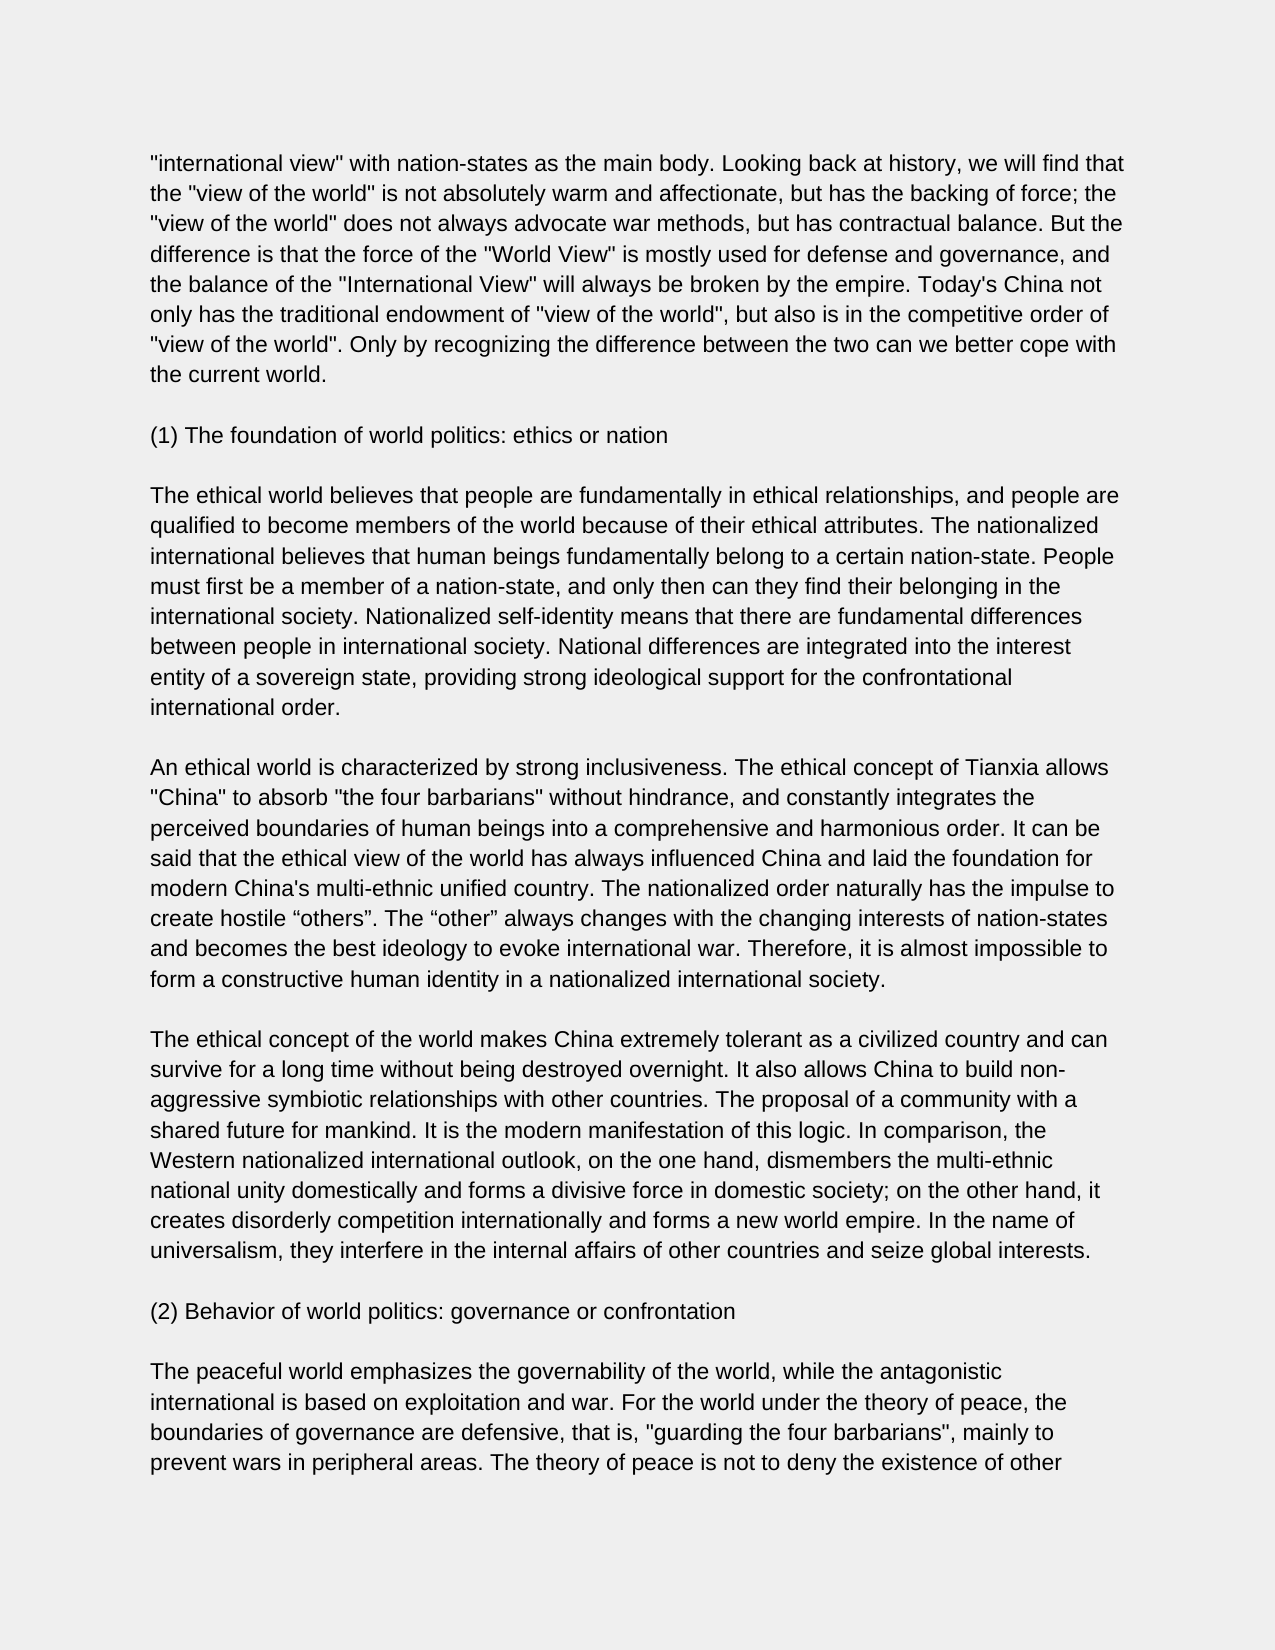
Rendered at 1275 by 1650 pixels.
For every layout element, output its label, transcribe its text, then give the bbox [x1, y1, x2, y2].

text The ethical concept of the world makes China extremely tolerant as a civilized country and can survive for a long time without being destroyed overnight. It also allows China to build non-aggressive symbiotic relationships with other countries. The proposal of a community with a shared future for mankind. It is the modern manifestation of this logic. In comparison, the Western nationalized international outlook, on the one hand, dismembers the multi-ethnic national unity domestically and forms a divisive force in domestic society; on the other hand, it creates disorderly competition internationally and forms a new world empire. In the name of universalism, they interfere in the internal affairs of other countries and seize global interests. [150, 1026, 1125, 1264]
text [150, 150, 1125, 388]
text The ethical world believes that people are fundamentally in ethical relationships, and people are qualified to become members of the world because of their ethical attributes. The nationalized international believes that human beings fundamentally belong to a certain nation-state. People must first be a member of a nation-state, and only then can they find their belonging in the international society. Nationalized self-identity means that there are fundamental differences between people in international society. National differences are integrated into the interest entity of a sovereign state, providing strong ideological support for the confrontational international order. [150, 482, 1125, 720]
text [150, 1358, 1125, 1475]
text (2) Behavior of world politics: governance or confrontation [150, 1298, 1125, 1324]
text (1) The foundation of world politics: ethics or nation [150, 422, 1125, 448]
text An ethical world is characterized by strong inclusiveness. The ethical concept of Tianxia allows "China" to absorb "the four barbarians" without hindrance, and constantly integrates the perceived boundaries of human beings into a comprehensive and harmonious order. It can be said that the ethical view of the world has always influenced China and laid the foundation for modern China's multi-ethnic unified country. The nationalized order naturally has the impulse to create hostile “others”. The “other” always changes with the changing interests of nation-states and becomes the best ideology to evoke international war. Therefore, it is almost impossible to form a constructive human identity in a nationalized international society. [150, 754, 1125, 992]
